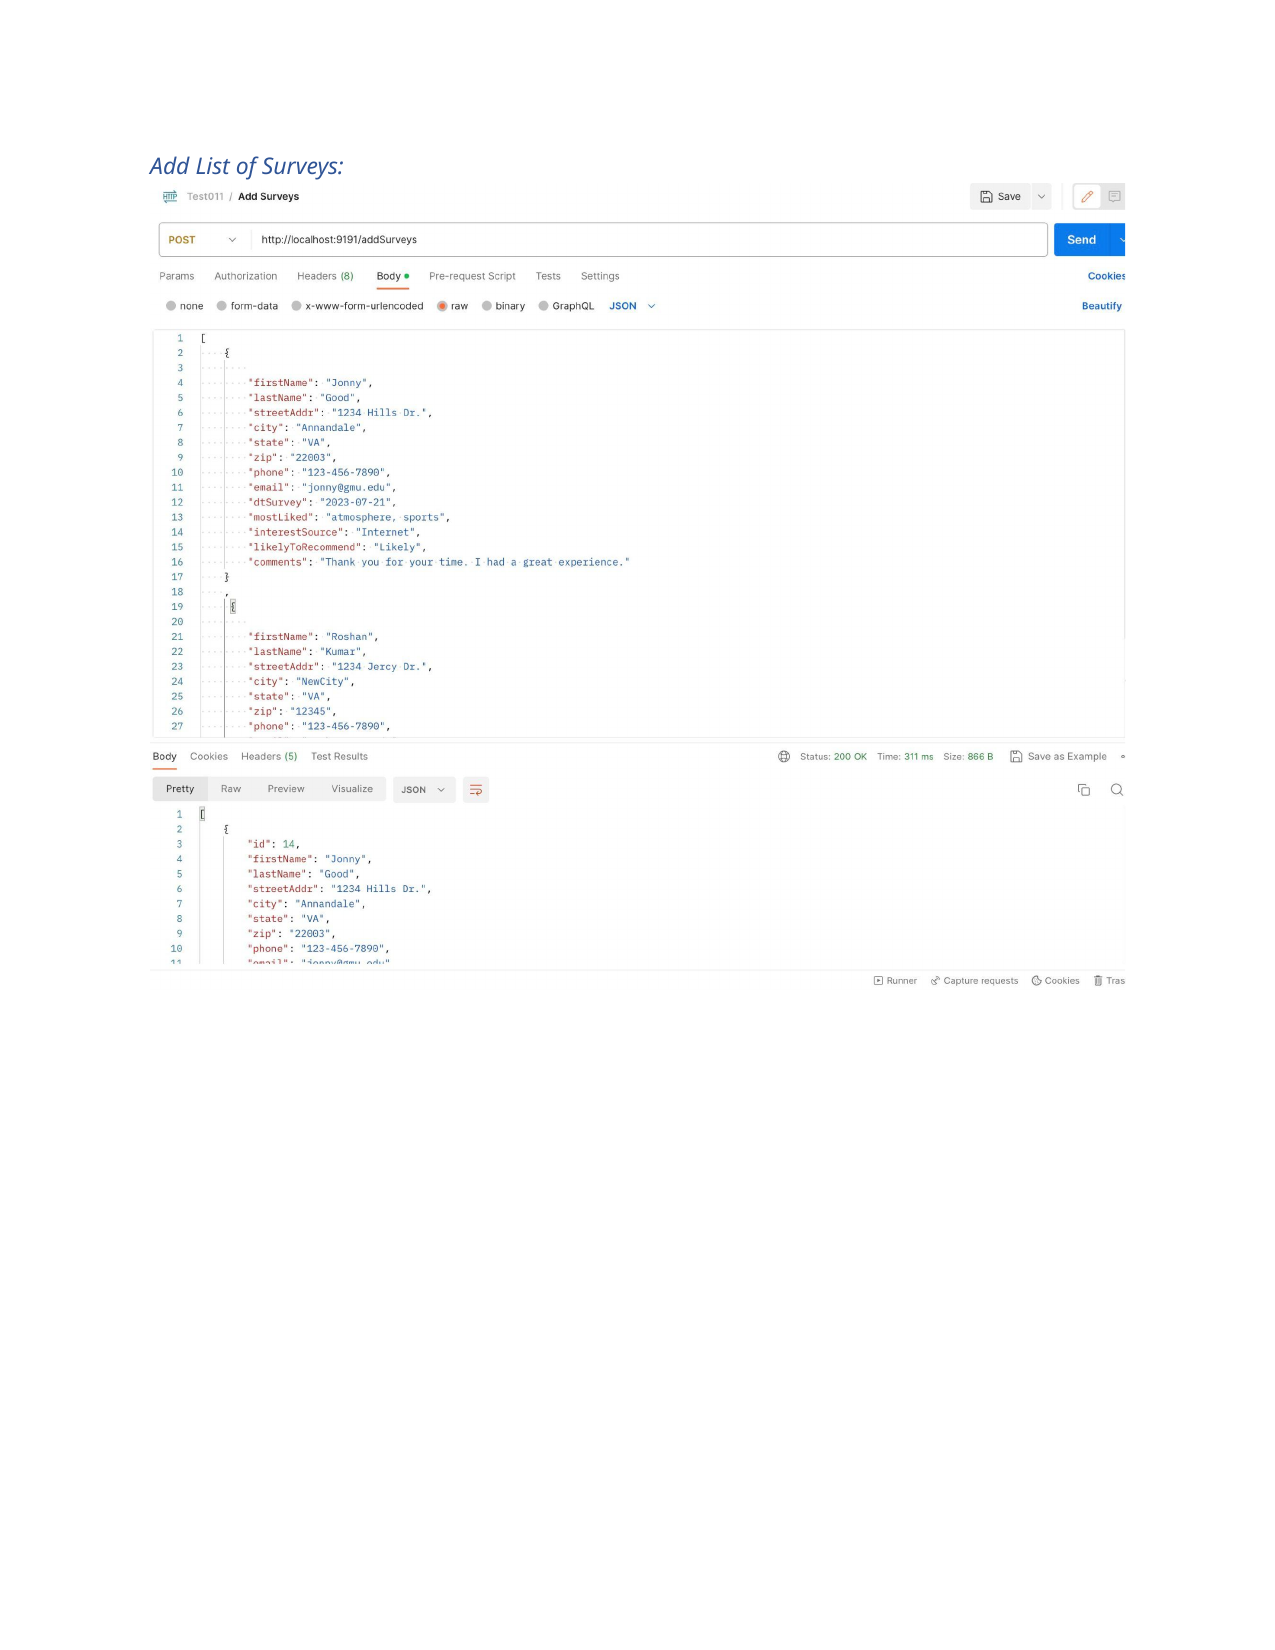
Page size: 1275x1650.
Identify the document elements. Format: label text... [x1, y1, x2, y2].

subtitle Add List of Surveys: [150, 150, 1125, 181]
picture [150, 183, 1125, 990]
